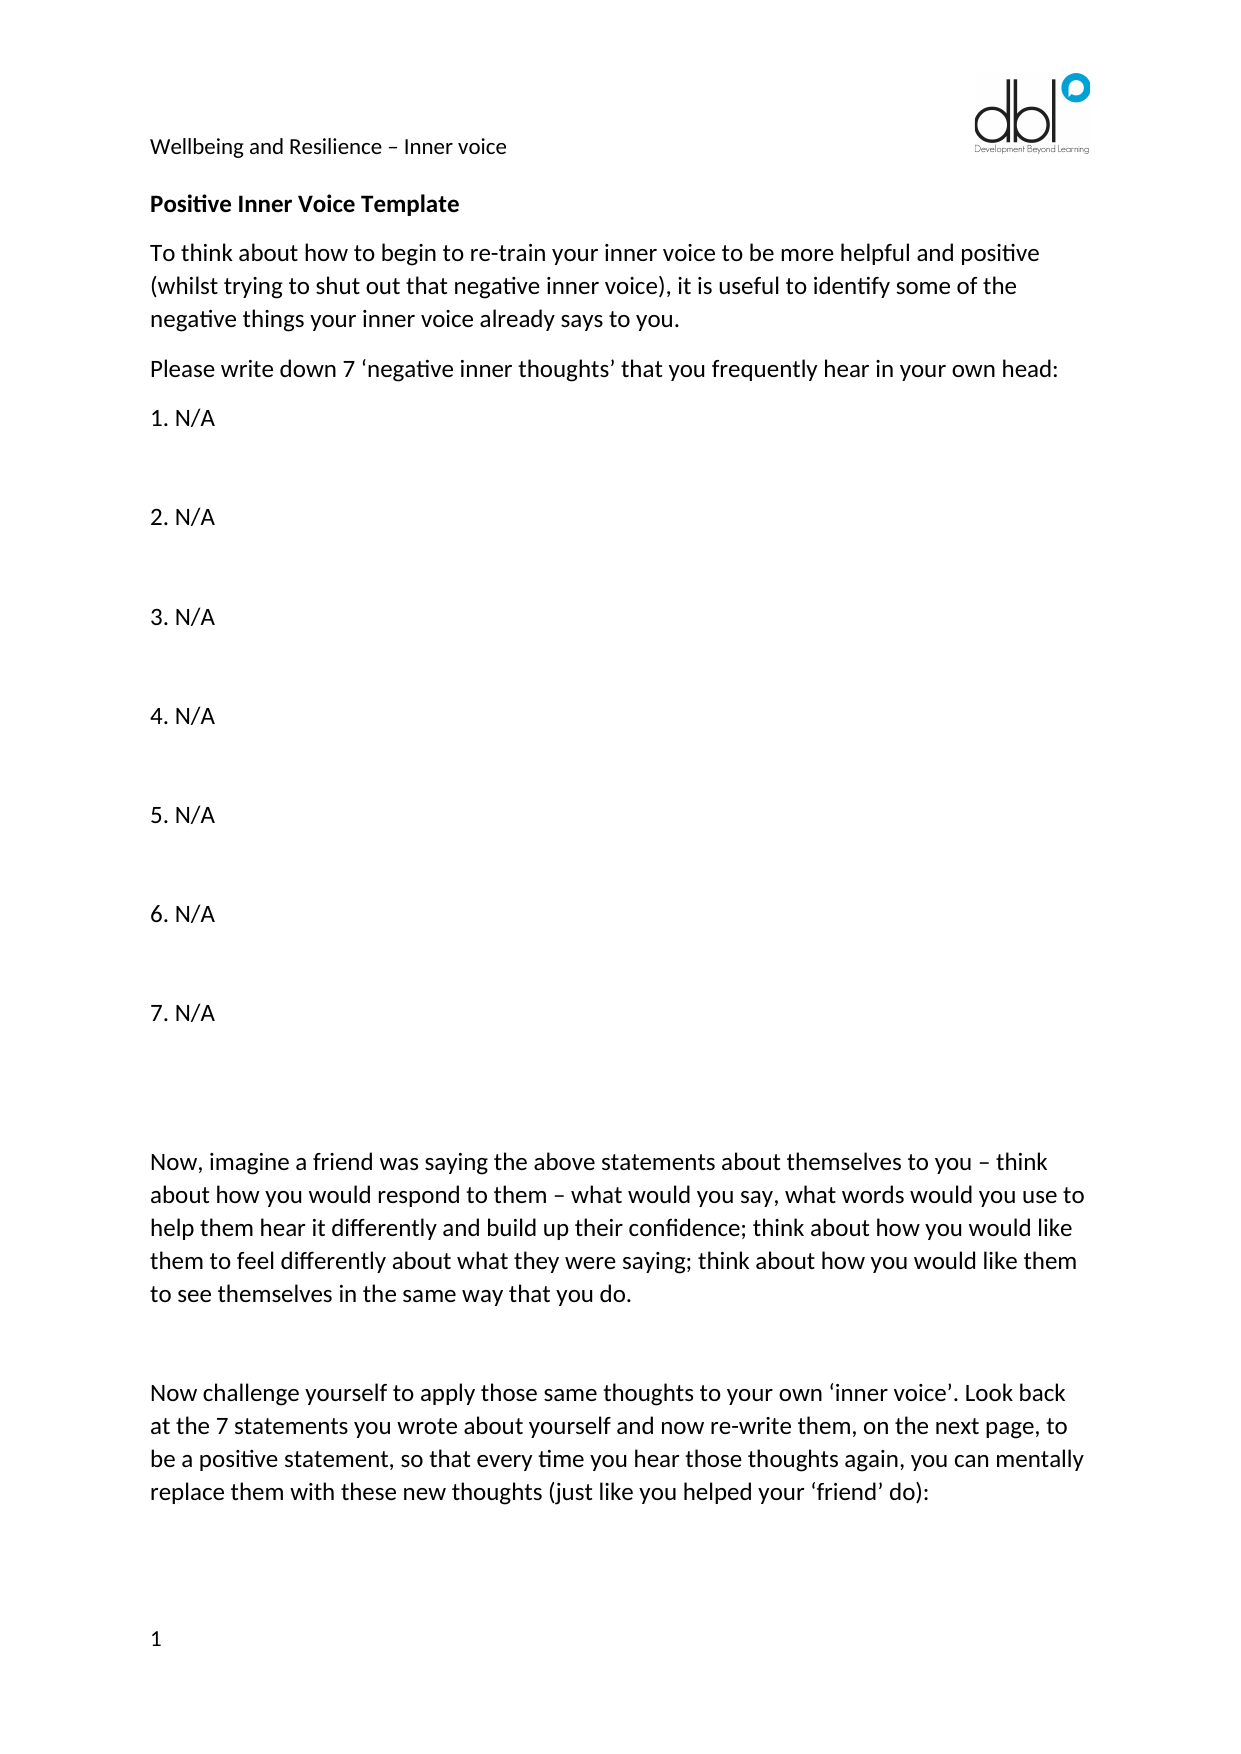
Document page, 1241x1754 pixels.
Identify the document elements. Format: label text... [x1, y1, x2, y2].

text 6. N/A [150, 898, 1090, 929]
text To think about how to begin to re-train your inner voice to be more helpful and positive (whilst trying to shut out that negative inner voice), it is useful to identify some of the negative things your inner voice already says to you. [150, 237, 1090, 334]
text Positive Inner Voice Template [150, 188, 1090, 218]
text 7. N/A [150, 997, 1090, 1028]
text Now challenge yourself to apply those same thoughts to your own ‘inner voice’. Look back at the 7 statements you wrote about yourself and now re-write them, on the next page, to be a positive statement, so that every time you hear those thoughts again, you can mentally replace them with these new thoughts (just like you helped your ‘friend’ do): [150, 1377, 1090, 1506]
picture [974, 73, 1091, 154]
picture [1082, 73, 1091, 82]
picture [1069, 81, 1083, 95]
text 1. N/A [150, 402, 1090, 433]
text 3. N/A [150, 601, 1090, 631]
text 2. N/A [150, 502, 1090, 532]
text Now, imagine a friend was saying the above statements about themselves to you – think about how you would respond to them – what would you say, what words would you use to help them hear it differently and build up their confidence; think about how you would like them to feel differently about what they were saying; think about how you would like them to see themselves in the same way that you do. [150, 1146, 1090, 1308]
text 5. N/A [150, 799, 1090, 829]
text 4. N/A [150, 700, 1090, 730]
text Please write down 7 ‘negative inner thoughts’ that you frequently hear in your own head: [150, 353, 1090, 383]
